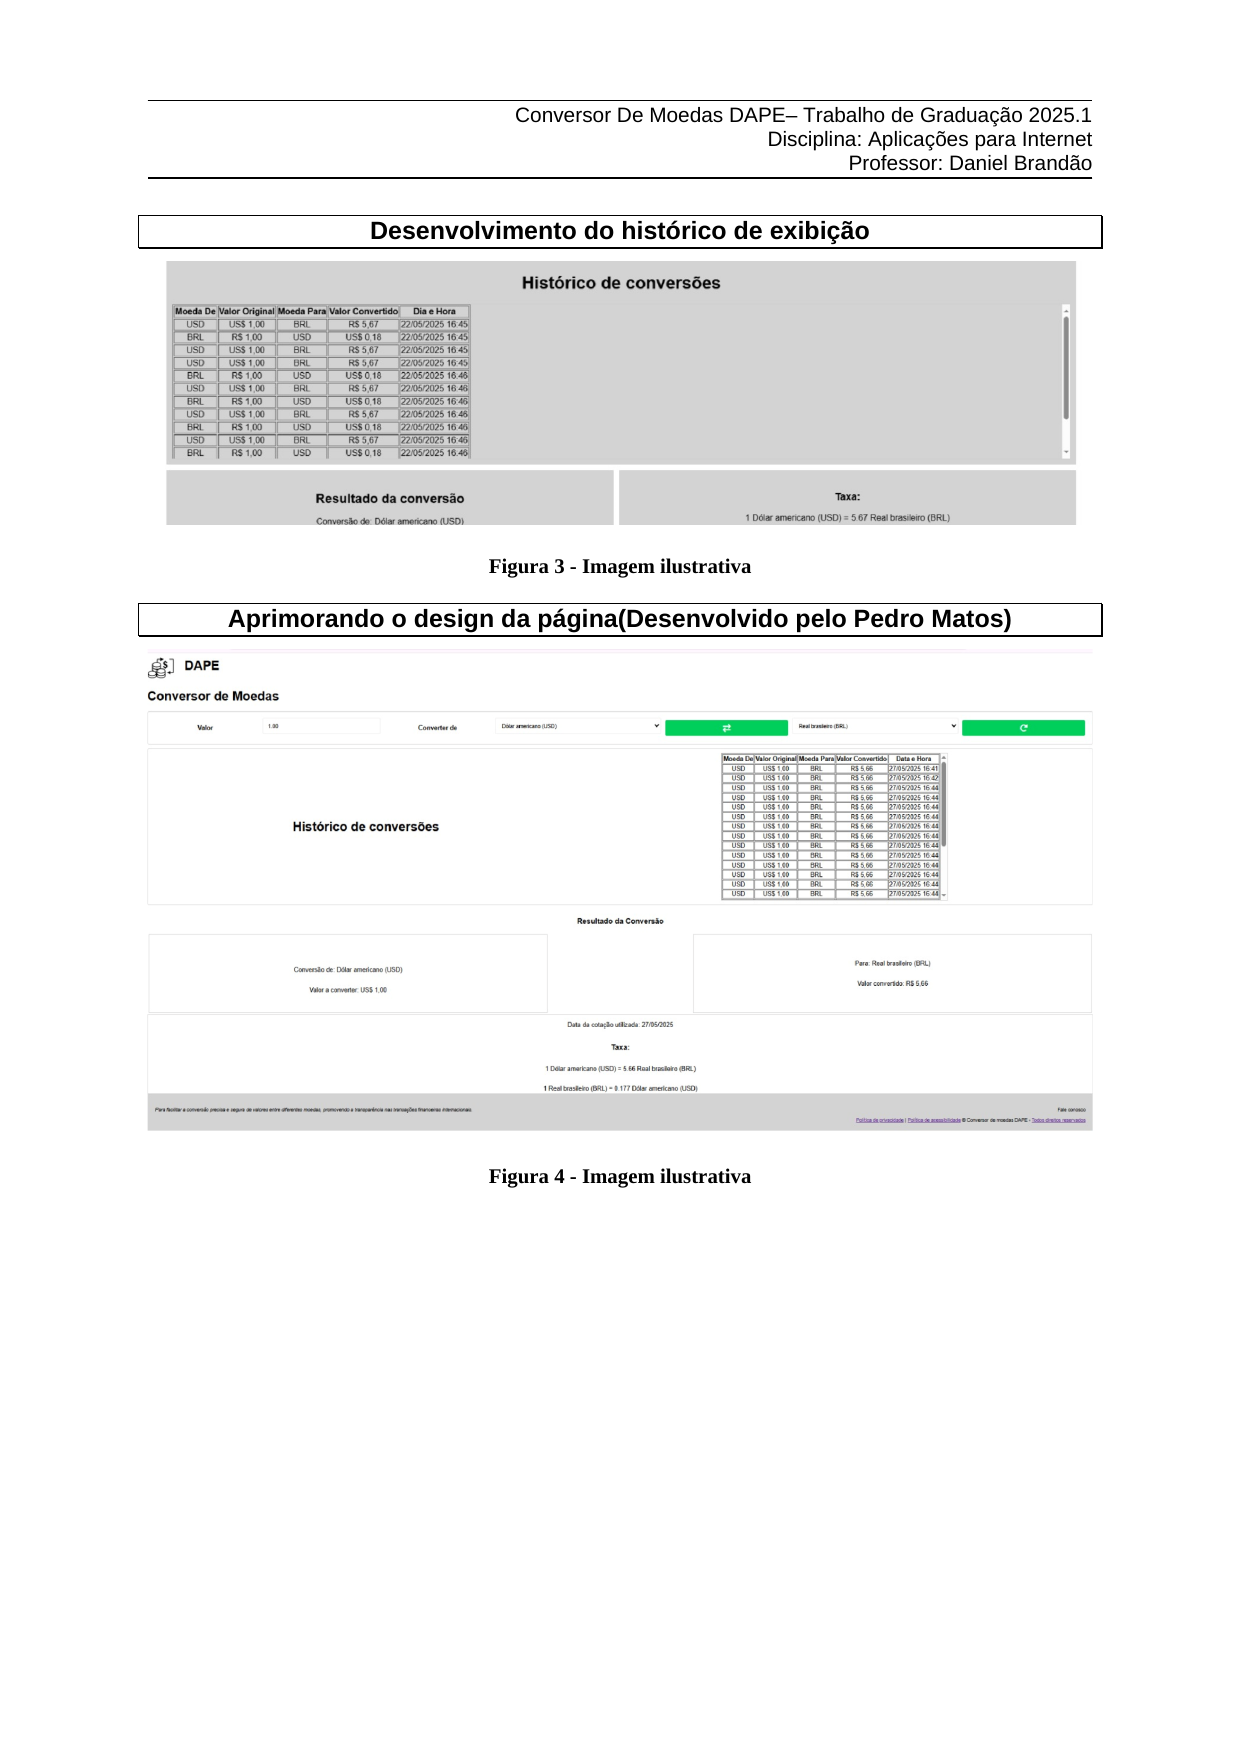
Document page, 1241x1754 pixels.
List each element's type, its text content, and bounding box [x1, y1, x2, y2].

text Figura 3 - Imagem ilustrativa [148, 554, 1092, 578]
picture [147, 649, 1093, 1136]
picture [147, 261, 1093, 525]
text Figura 4 - Imagem ilustrativa [148, 1164, 1092, 1188]
text Aprimorando o design da página(Desenvolvido pelo Pedro Matos) [139, 604, 1101, 635]
text Desenvolvimento do histórico de exibição [139, 216, 1101, 247]
